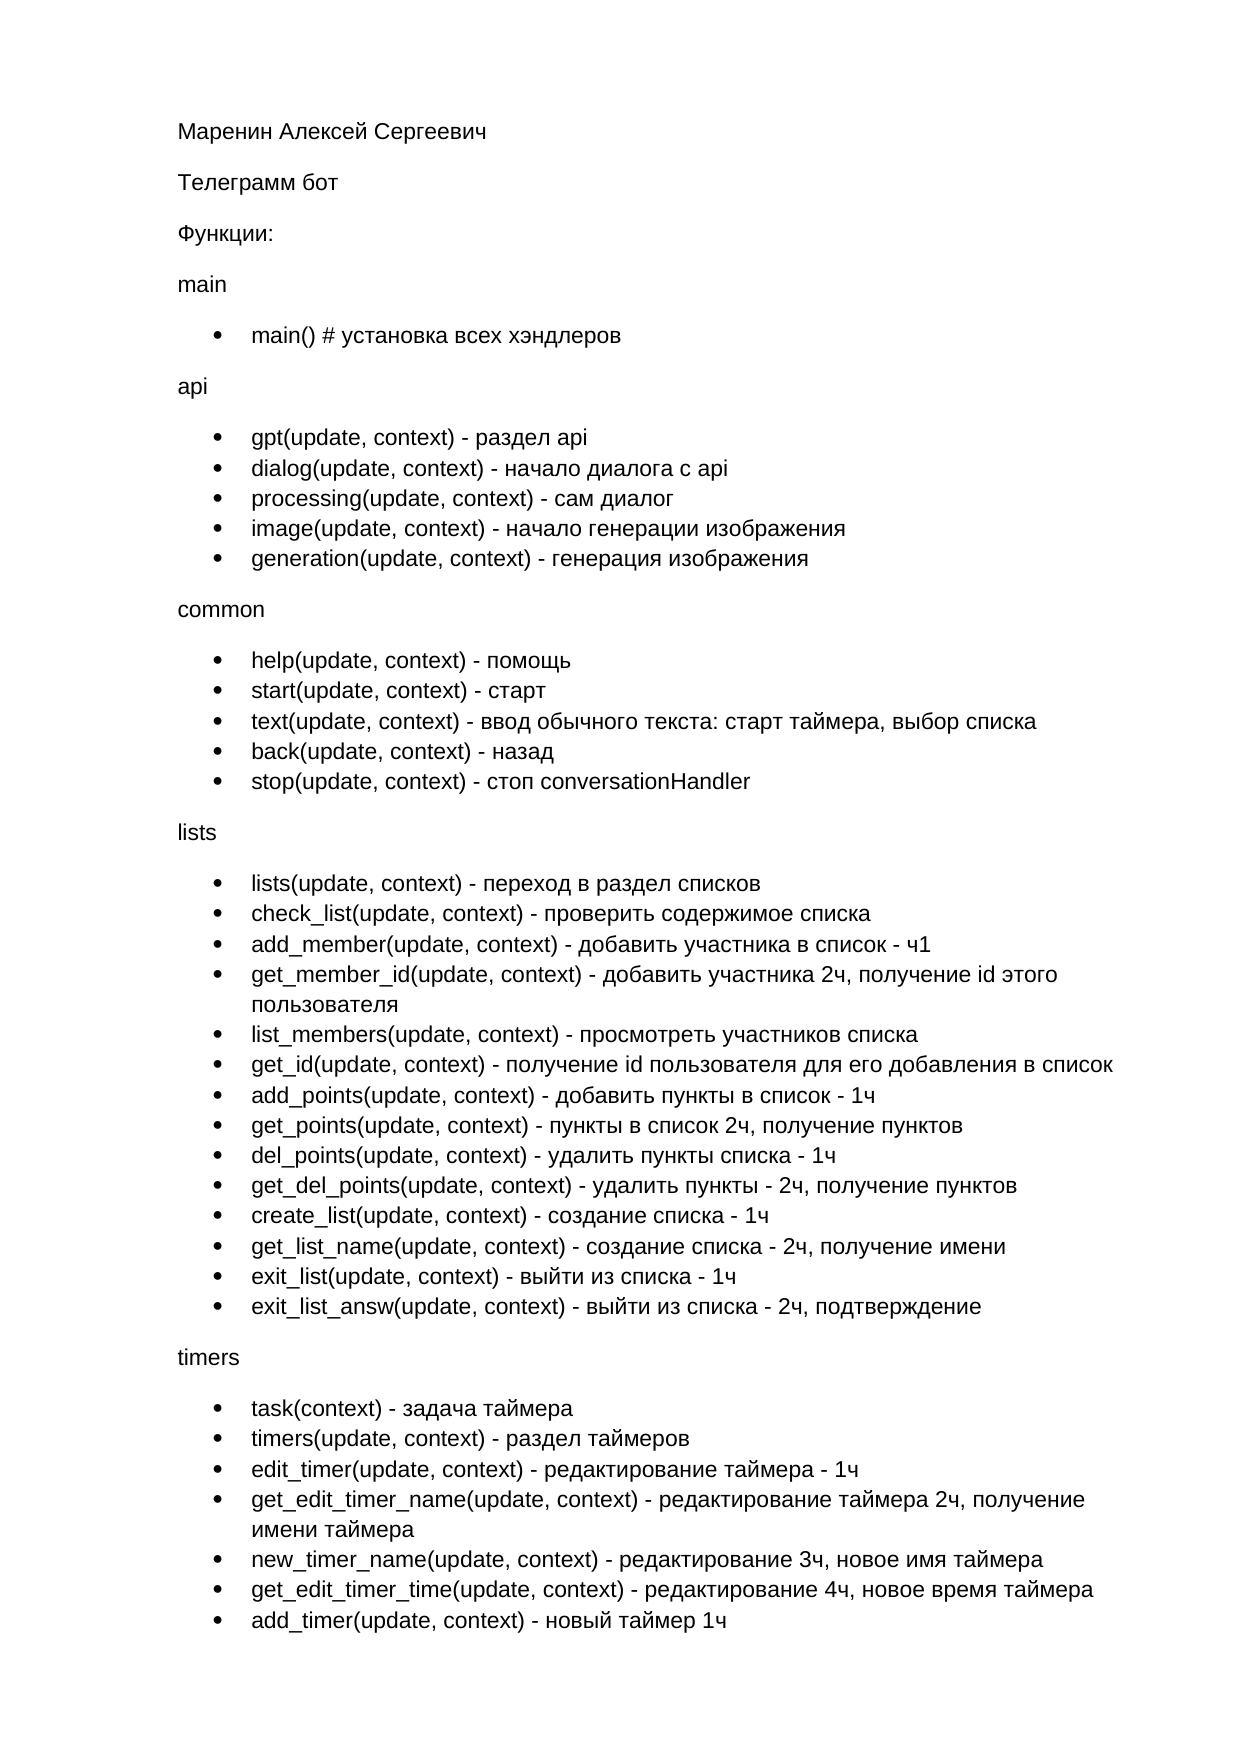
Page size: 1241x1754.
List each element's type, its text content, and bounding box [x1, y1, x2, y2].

list get_list_name(update, context) - создание списка - 2ч, получение имени [213, 1233, 1152, 1259]
list stop(update, context) - стоп conversationHandler [213, 768, 1152, 794]
list back(update, context) - назад [213, 738, 1152, 764]
list get_member_id(update, context) - добавить участника 2ч, получение id этого пользователя [213, 961, 1152, 1017]
list text(update, context) - ввод обычного текста: старт таймера, выбор списка [213, 708, 1152, 734]
text lists [177, 819, 1152, 846]
list dialog(update, context) - начало диалога с api [213, 454, 1152, 481]
list add_timer(update, context) - новый таймер 1ч [213, 1607, 1152, 1633]
list image(update, context) - начало генерации изображения [213, 515, 1152, 541]
text common [177, 596, 1152, 623]
text timers [177, 1344, 1152, 1371]
list get_edit_timer_name(update, context) - редактирование таймера 2ч, получение имени таймера [213, 1486, 1152, 1542]
list add_member(update, context) - добавить участника в список - ч1 [213, 931, 1152, 957]
list list_members(update, context) - просмотреть участников списка [213, 1021, 1152, 1048]
list help(update, context) - помощь [213, 647, 1152, 674]
list get_id(update, context) - получение id пользователя для его добавления в список [213, 1051, 1152, 1078]
list get_edit_timer_time(update, context) - редактирование 4ч, новое время таймера [213, 1576, 1152, 1603]
list start(update, context) - старт [213, 677, 1152, 704]
text Функции: [177, 220, 1152, 247]
list generation(update, context) - генерация изображения [213, 545, 1152, 572]
list task(context) - задача таймера [213, 1395, 1152, 1422]
list exit_list(update, context) - выйти из списка - 1ч [213, 1263, 1152, 1289]
list gpt(update, context) - раздел api [213, 424, 1152, 451]
list main() # установка всех хэндлеров [213, 322, 1152, 349]
text api [177, 373, 1152, 400]
list add_points(update, context) - добавить пункты в список - 1ч [213, 1082, 1152, 1108]
list create_list(update, context) - создание списка - 1ч [213, 1202, 1152, 1229]
list new_timer_name(update, context) - редактирование 3ч, новое имя таймера [213, 1546, 1152, 1573]
list check_list(update, context) - проверить содержимое списка [213, 900, 1152, 927]
list processing(update, context) - сам диалог [213, 485, 1152, 511]
list del_points(update, context) - удалить пункты списка - 1ч [213, 1142, 1152, 1168]
text Маренин Алексей Сергеевич [177, 118, 1152, 144]
list edit_timer(update, context) - редактирование таймера - 1ч [213, 1456, 1152, 1482]
list get_del_points(update, context) - удалить пункты - 2ч, получение пунктов [213, 1172, 1152, 1199]
text Телеграмм бот [177, 169, 1152, 196]
list timers(update, context) - раздел таймеров [213, 1425, 1152, 1452]
list get_points(update, context) - пункты в список 2ч, получение пунктов [213, 1112, 1152, 1138]
list lists(update, context) - переход в раздел списков [213, 870, 1152, 897]
text main [177, 271, 1152, 298]
list exit_list_answ(update, context) - выйти из списка - 2ч, подтверждение [213, 1293, 1152, 1319]
